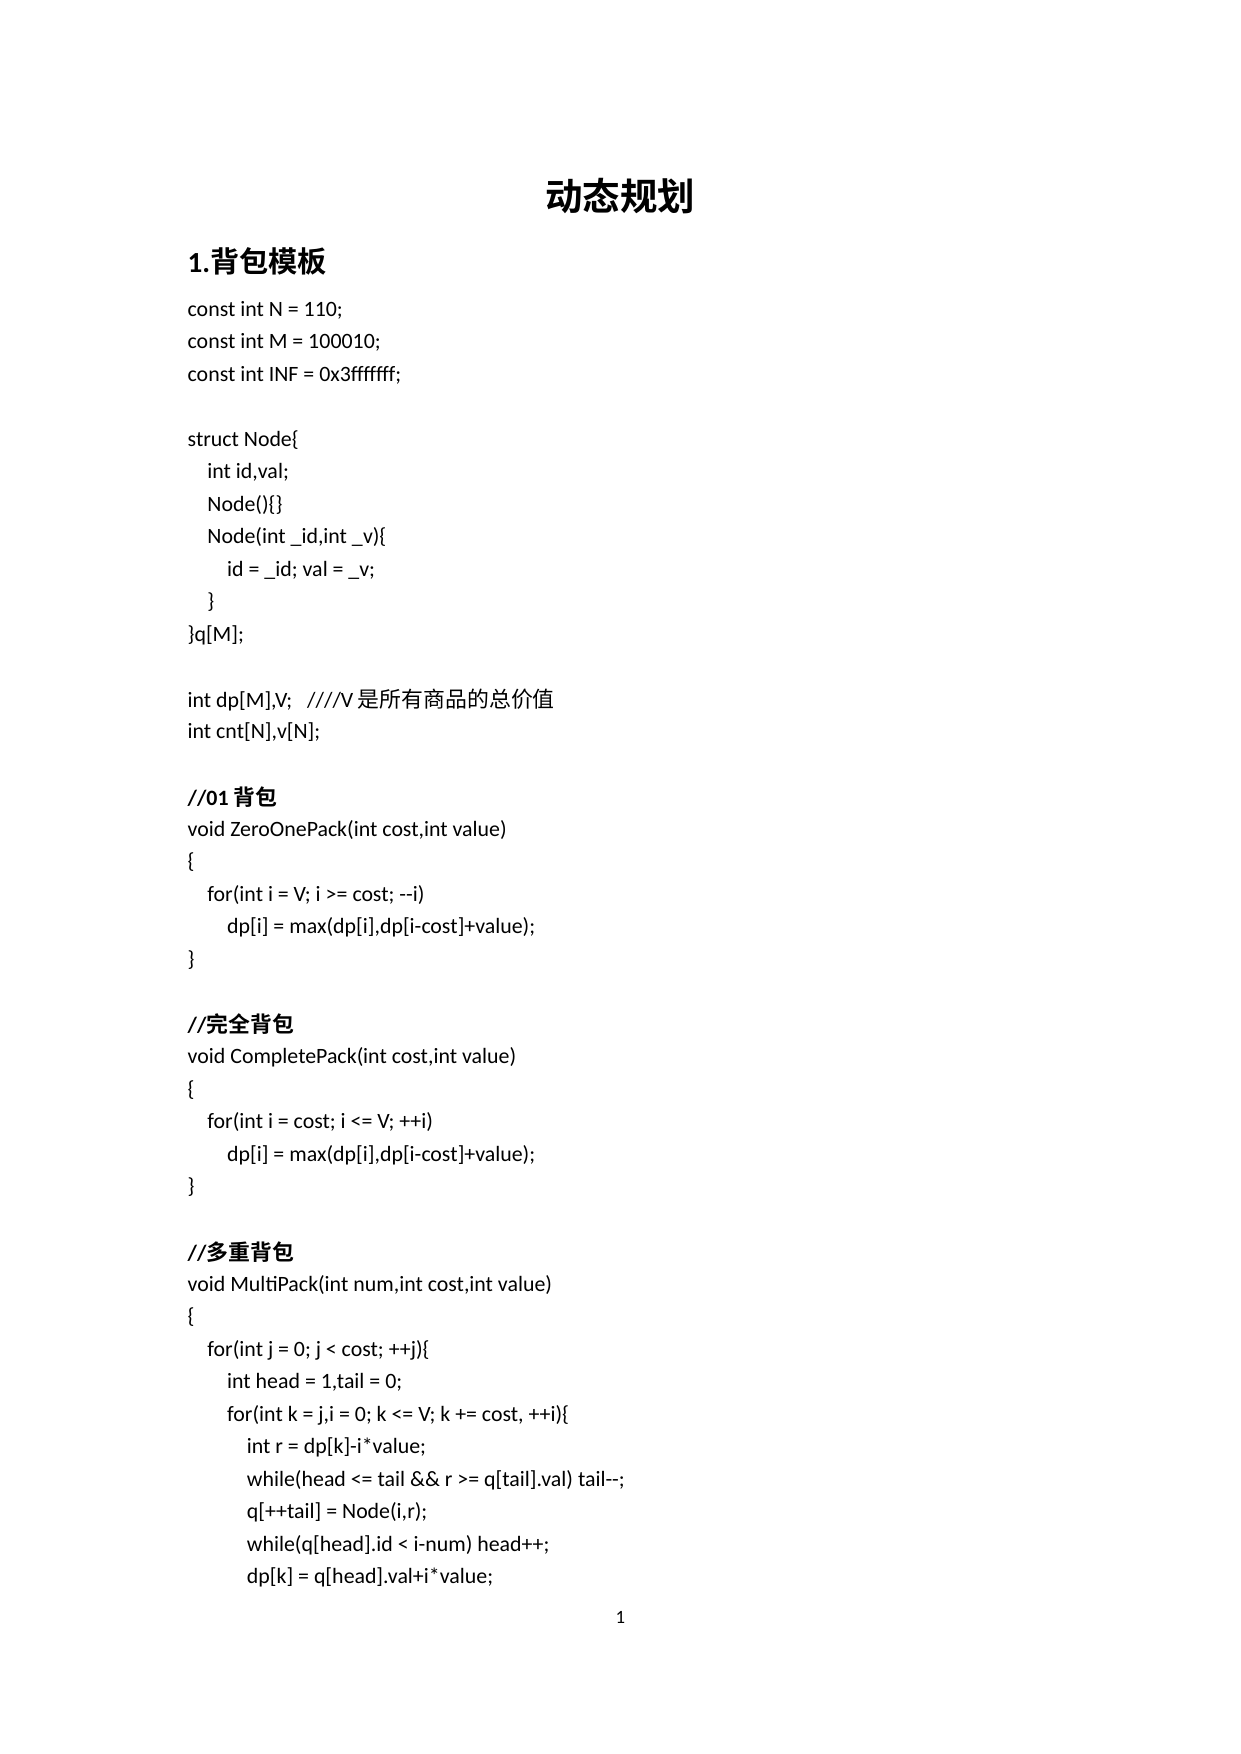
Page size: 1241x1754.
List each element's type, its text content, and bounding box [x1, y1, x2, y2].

text } [187, 942, 1053, 974]
text for(int j = 0; j < cost; ++j){ [187, 1332, 1053, 1364]
text } [187, 1169, 1053, 1202]
text dp[i] = max(dp[i],dp[i-cost]+value); [187, 909, 1053, 942]
text int cnt[N],v[N]; [187, 714, 1053, 747]
text struct Node{ [187, 422, 1053, 454]
text //完全背包 [187, 1007, 1053, 1039]
text } [187, 584, 1053, 617]
text //多重背包 [187, 1234, 1053, 1267]
text while(q[head].id < i-num) head++; [187, 1527, 1053, 1559]
text while(head <= tail && r >= q[tail].val) tail--; [187, 1462, 1053, 1494]
text const int N = 110; [187, 292, 1053, 324]
text { [187, 844, 1053, 877]
text }q[M]; [187, 617, 1053, 649]
text //01背包 [187, 779, 1053, 812]
text void ZeroOnePack(int cost,int value) [187, 812, 1053, 844]
text Node(int _id,int _v){ [187, 519, 1053, 552]
text dp[i] = max(dp[i],dp[i-cost]+value); [187, 1137, 1053, 1169]
text int id,val; [187, 454, 1053, 487]
text for(int i = V; i >= cost; --i) [187, 877, 1053, 909]
text const int M = 100010; [187, 324, 1053, 357]
text int r = dp[k]-i*value; [187, 1429, 1053, 1462]
text void CompletePack(int cost,int value) [187, 1039, 1053, 1072]
text for(int i = cost; i <= V; ++i) [187, 1104, 1053, 1137]
text void MultiPack(int num,int cost,int value) [187, 1267, 1053, 1299]
text for(int k = j,i = 0; k <= V; k += cost, ++i){ [187, 1397, 1053, 1429]
text dp[k] = q[head].val+i*value; [187, 1559, 1053, 1592]
text q[++tail] = Node(i,r); [187, 1494, 1053, 1527]
text id = _id; val = _v; [187, 552, 1053, 584]
text { [187, 1072, 1053, 1104]
text { [187, 1299, 1053, 1332]
text Node(){} [187, 487, 1053, 519]
text int dp[M],V; ////V是所有商品的总价值 [187, 682, 1053, 714]
text int head = 1,tail = 0; [187, 1364, 1053, 1397]
text 动态规划 [187, 162, 1053, 227]
text const int INF = 0x3fffffff; [187, 357, 1053, 389]
text 1.背包模板 [187, 227, 1053, 292]
